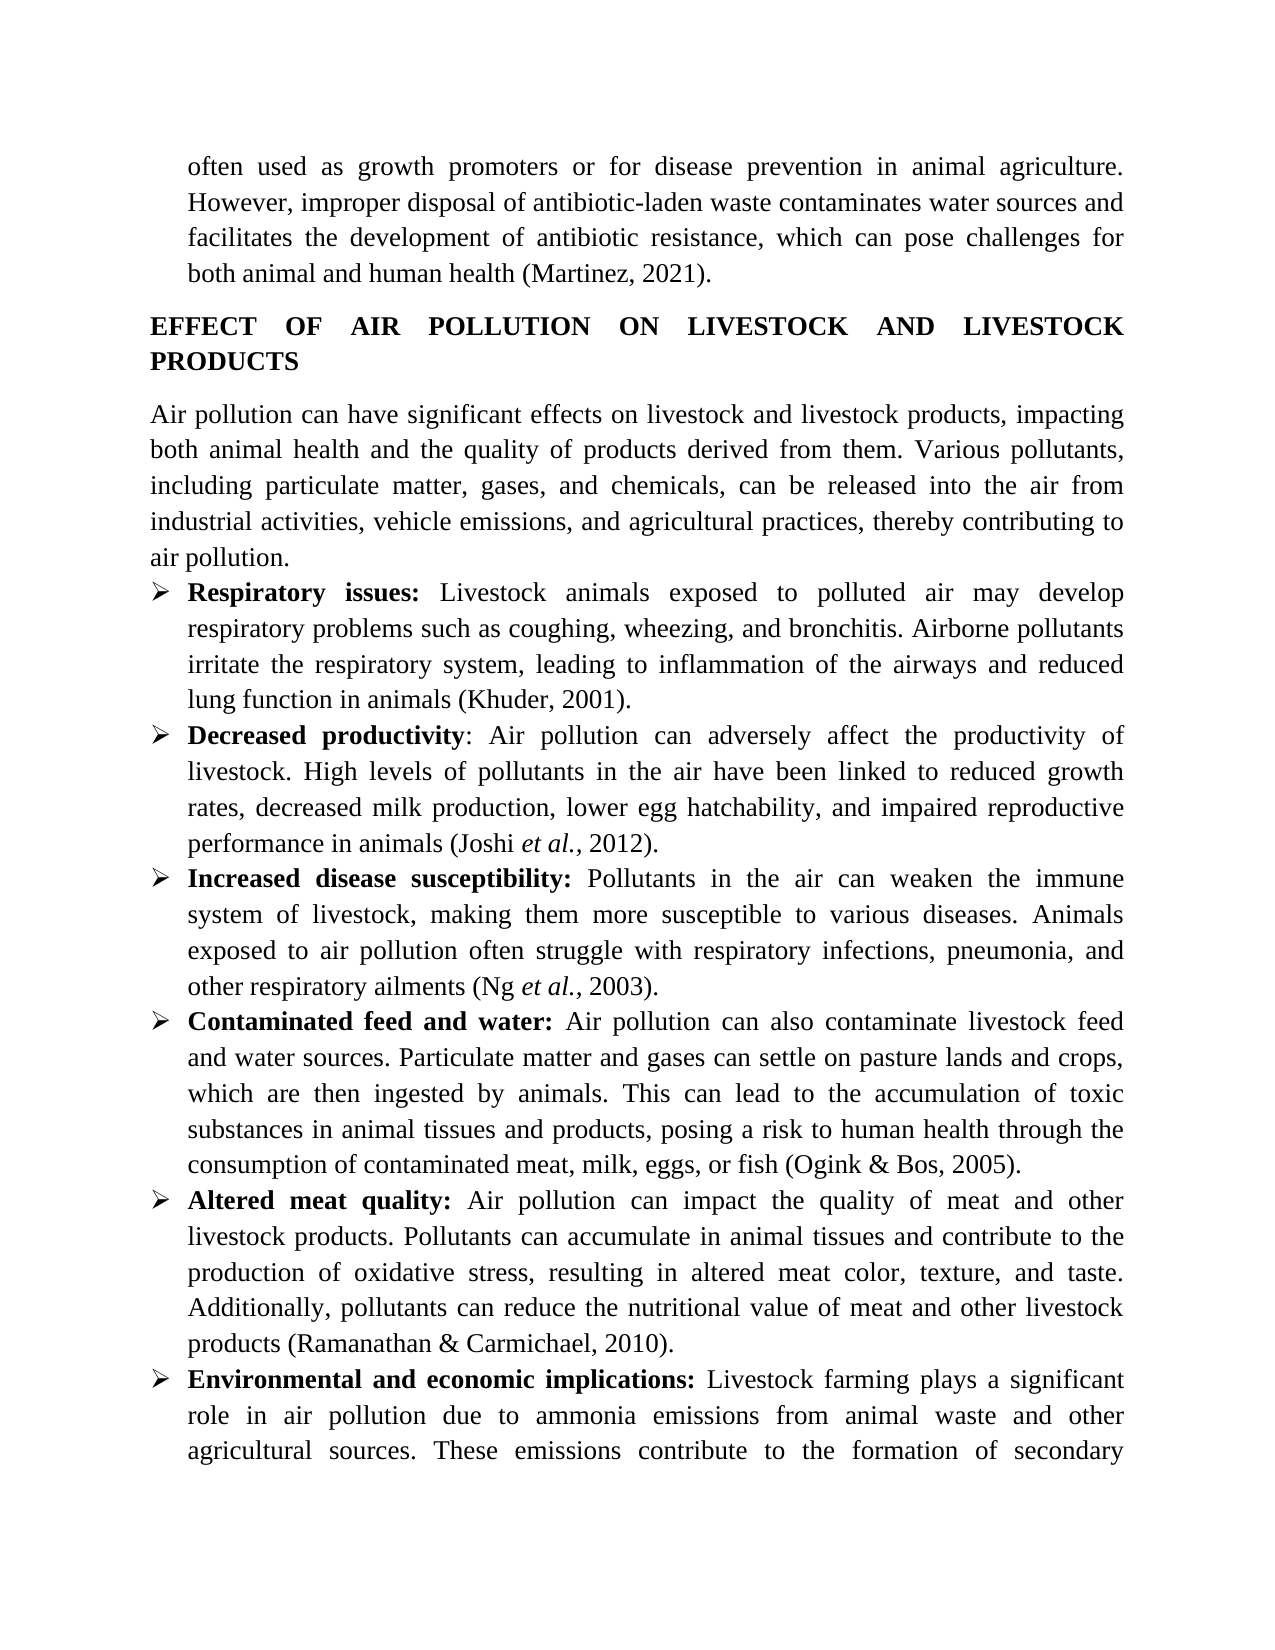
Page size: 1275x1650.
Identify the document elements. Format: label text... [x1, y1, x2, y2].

list Decreased productivity: Air pollution can adversely affect the productivity of livestock. High levels of pollutants in the air have been linked to reduced growth rates, decreased milk production, lower egg hatchability, and impaired reproductive performance in animals (Joshi et al., 2012). [150, 719, 1125, 858]
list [150, 150, 1125, 288]
list Altered meat quality: Air pollution can impact the quality of meat and other livestock products. Pollutants can accumulate in animal tissues and contribute to the production of oxidative stress, resulting in altered meat color, texture, and taste. Additionally, pollutants can reduce the nutritional value of meat and other livestock products (Ramanathan & Carmichael, 2010). [150, 1184, 1125, 1358]
list Contaminated feed and water: Air pollution can also contaminate livestock feed and water sources. Particulate matter and gases can settle on pasture lands and crops, which are then ingested by animals. This can lead to the accumulation of toxic substances in animal tissues and products, posing a risk to human health through the consumption of contaminated meat, milk, eggs, or fish (Ogink & Bos, 2005). [150, 1005, 1125, 1179]
text Air pollution can have significant effects on livestock and livestock products, impacting both animal health and the quality of products derived from them. Various pollutants, including particulate matter, gases, and chemicals, can be released into the air from industrial activities, vehicle emissions, and agricultural practices, thereby contributing to air pollution. [150, 398, 1125, 572]
text EFFECT OF AIR POLLUTION ON LIVESTOCK AND LIVESTOCK PRODUCTS [150, 309, 1125, 376]
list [150, 1363, 1125, 1466]
list Respiratory issues: Livestock animals exposed to polluted air may develop respiratory problems such as coughing, wheezing, and bronchitis. Airborne pollutants irritate the respiratory system, leading to inflammation of the airways and reduced lung function in animals (Khuder, 2001). [150, 576, 1125, 715]
list Increased disease susceptibility: Pollutants in the air can weaken the immune system of livestock, making them more susceptible to various diseases. Animals exposed to air pollution often struggle with respiratory infections, pneumonia, and other respiratory ailments (Ng et al., 2003). [150, 862, 1125, 1001]
